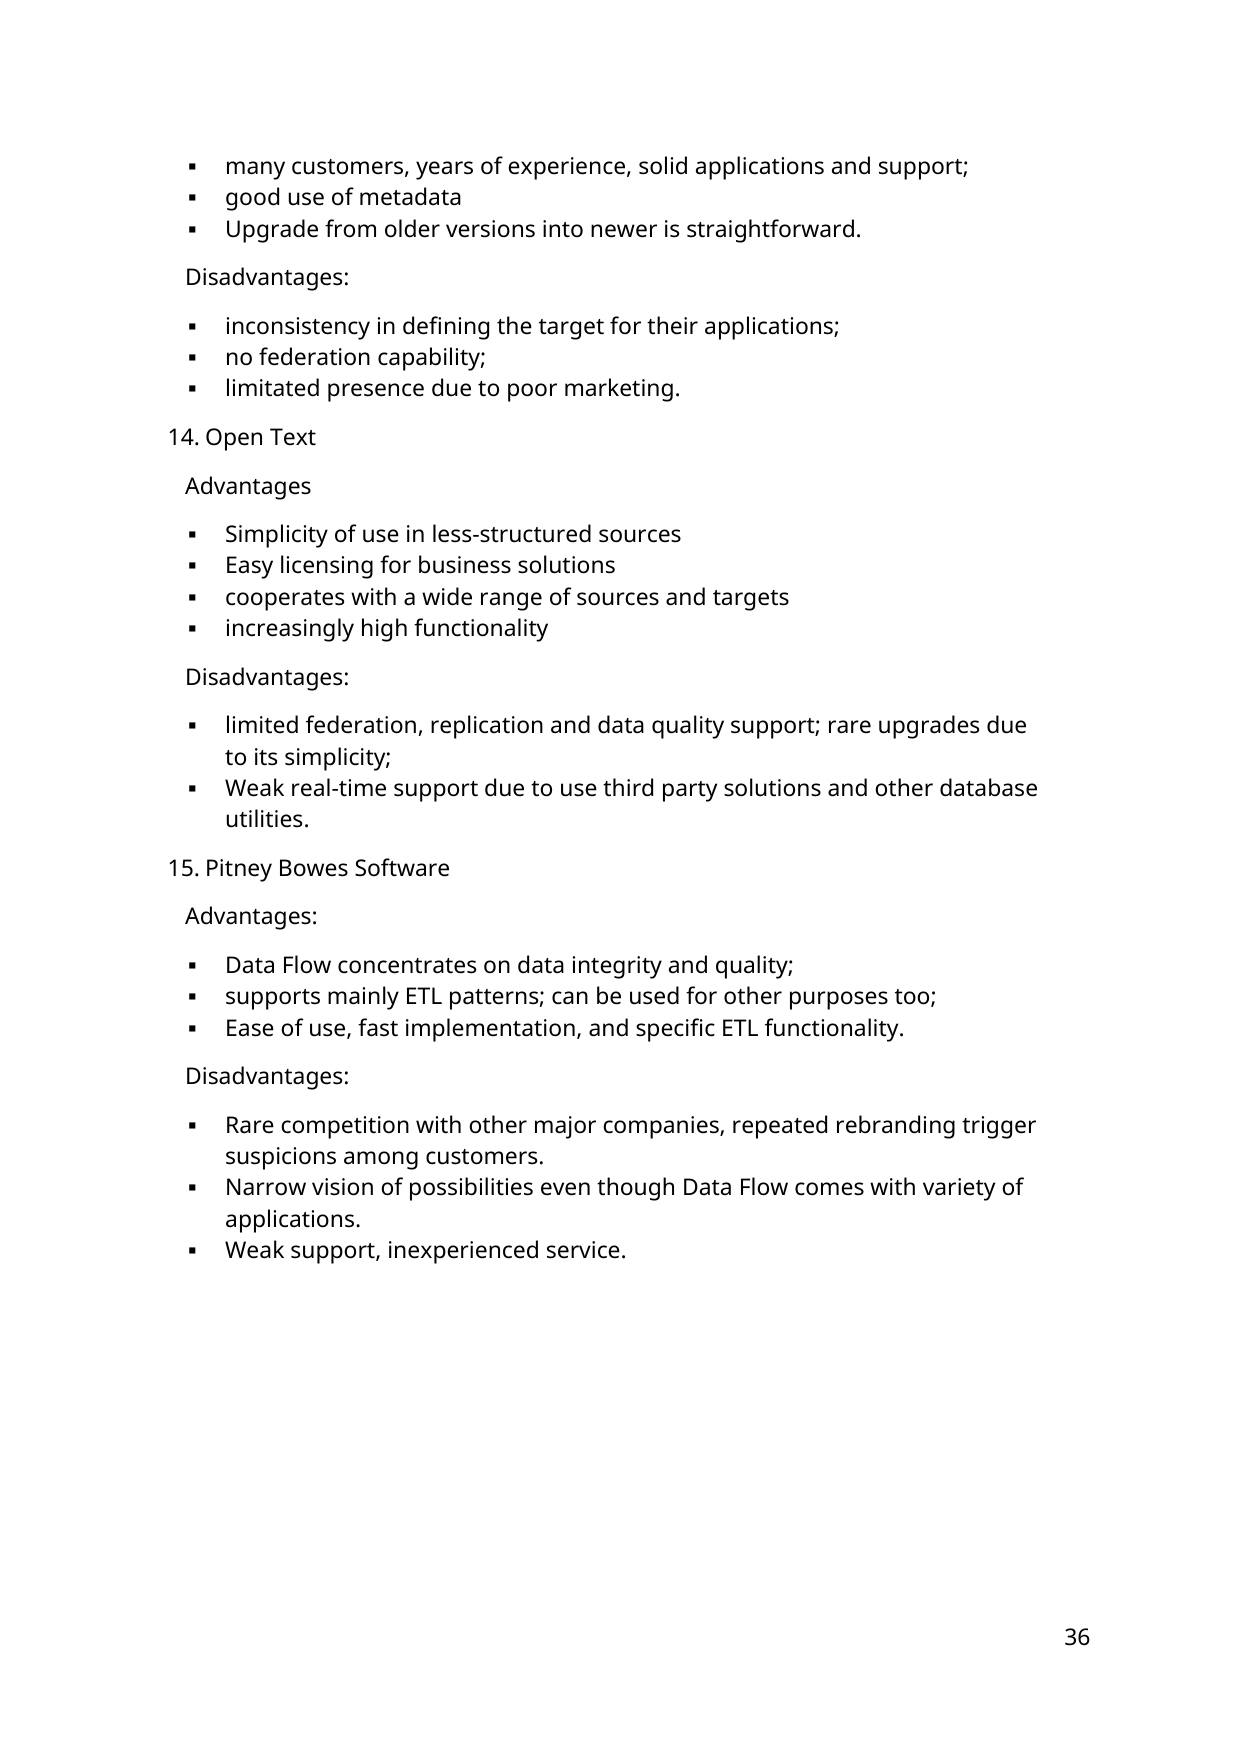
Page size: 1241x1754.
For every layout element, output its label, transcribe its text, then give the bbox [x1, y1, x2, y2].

text Disadvantages: [185, 1060, 1055, 1091]
list good use of metadata [187, 181, 1055, 212]
list limitated presence due to poor marketing. [187, 372, 1055, 403]
list inconsistency in defining the target for their applications; [187, 310, 1055, 341]
text Advantages: [185, 900, 1055, 932]
list Weak real-time support due to use third party solutions and other database utilities. [187, 772, 1055, 834]
list no federation capability; [187, 341, 1055, 372]
text Disadvantages: [185, 661, 1055, 692]
list Simplicity of use in less-structured sources [187, 518, 1055, 549]
list Weak support, inexperienced service. [187, 1234, 1055, 1265]
list Easy licensing for business solutions [187, 549, 1055, 581]
list cooperates with a wide range of sources and targets [187, 581, 1055, 612]
list Narrow vision of possibilities even though Data Flow comes with variety of applications. [187, 1171, 1055, 1234]
list Upgrade from older versions into newer is straightforward. [187, 212, 1055, 244]
list Ease of use, fast implementation, and specific ETL functionality. [187, 1011, 1055, 1043]
list Data Flow concentrates on data integrity and quality; [187, 949, 1055, 980]
list Open Text [167, 421, 1073, 452]
list limited federation, replication and data quality support; rare upgrades due to its simplicity; [187, 709, 1055, 772]
list Pitney Bowes Software [167, 852, 1073, 883]
text Advantages [185, 469, 1055, 501]
list increasingly high functionality [187, 612, 1055, 643]
list Rare competition with other major companies, repeated rebranding trigger suspicions among customers. [187, 1109, 1055, 1171]
text Disadvantages: [185, 261, 1055, 292]
list supports mainly ETL patterns; can be used for other purposes too; [187, 980, 1055, 1011]
list many customers, years of experience, solid applications and support; [187, 150, 1055, 181]
